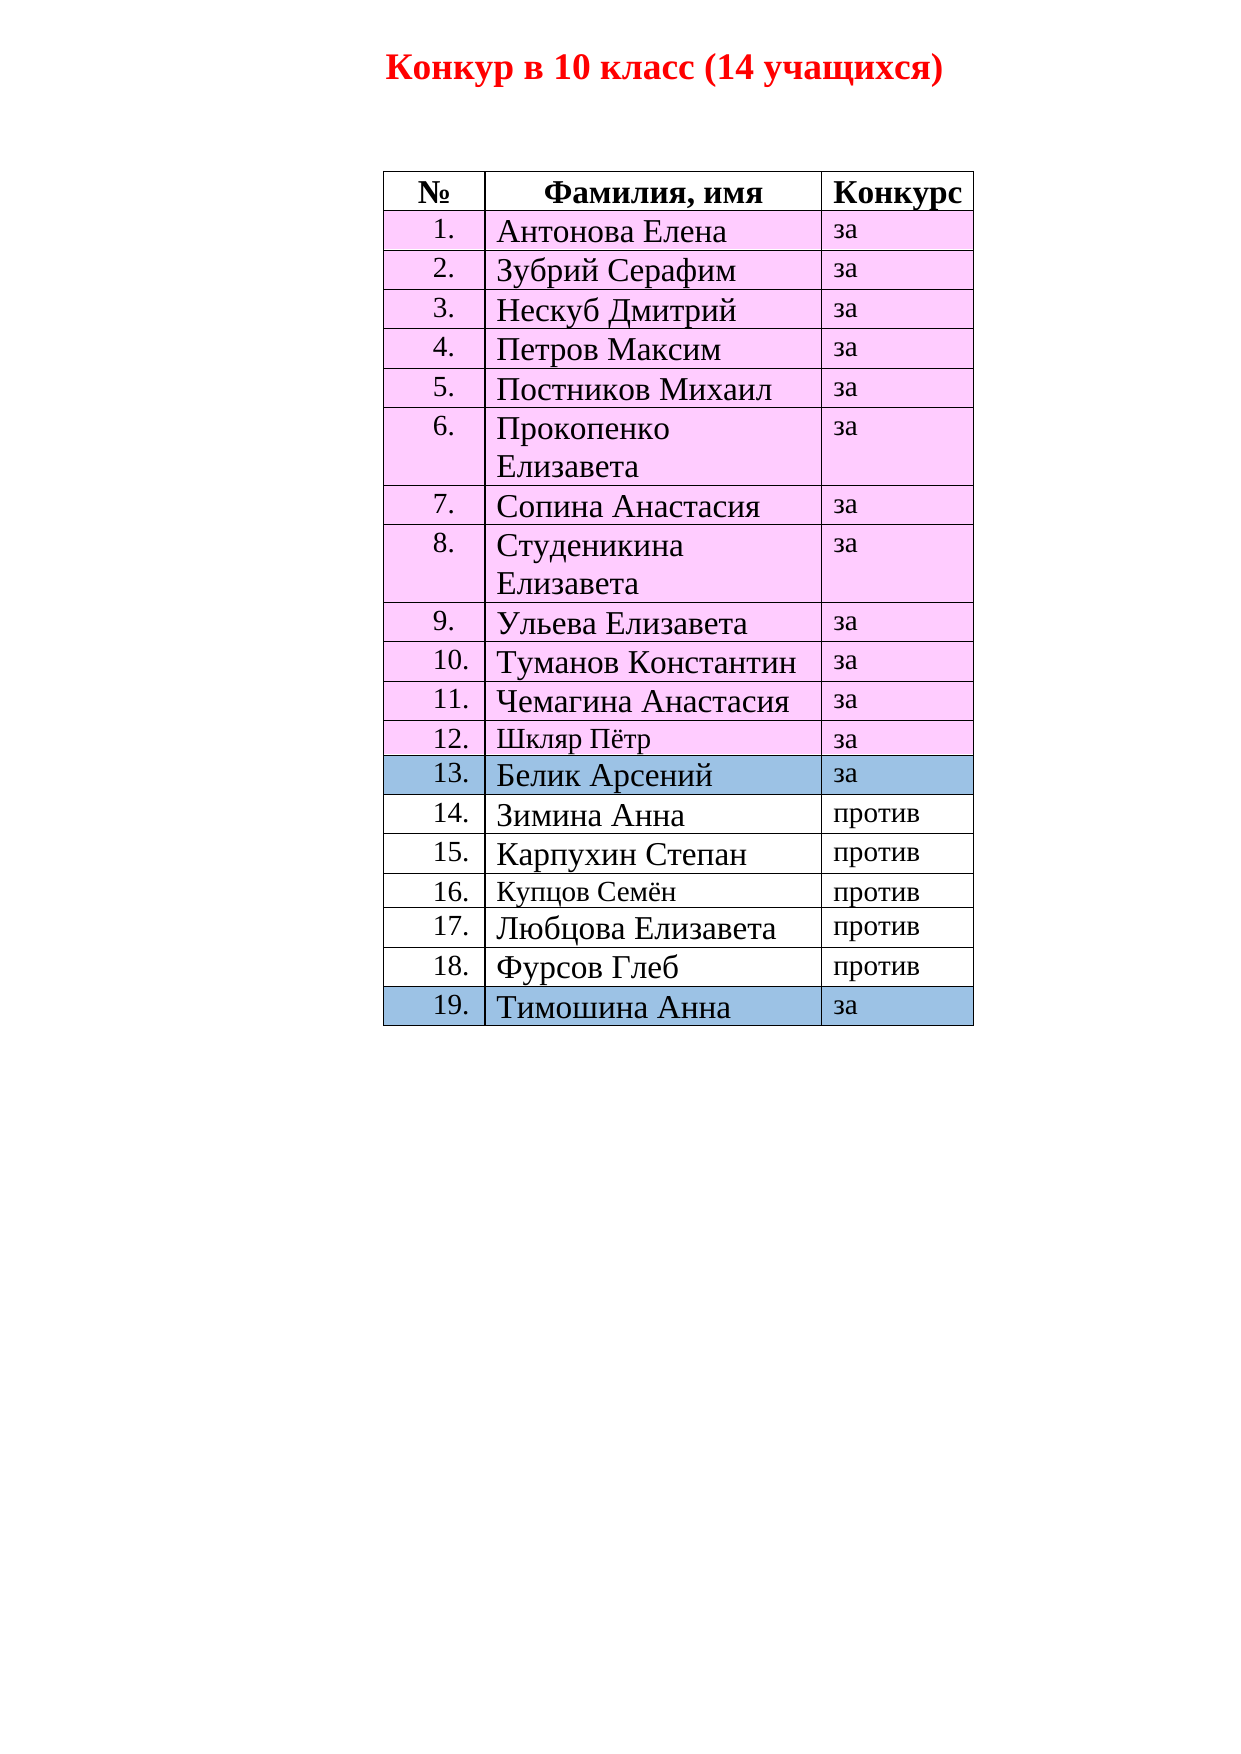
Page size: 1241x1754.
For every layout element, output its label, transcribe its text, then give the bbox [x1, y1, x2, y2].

table_cell за [822, 603, 973, 641]
table_cell [384, 642, 484, 681]
table_cell за [822, 290, 973, 328]
table_cell [384, 948, 484, 986]
table_cell [384, 834, 484, 873]
table_cell за [822, 756, 973, 794]
table_cell [384, 603, 484, 641]
table_cell за [822, 682, 973, 720]
text Конкур в 10 класс (14 учащихся) [177, 44, 1152, 87]
table_cell Чемагина Анастасия [486, 682, 821, 720]
table_cell Петров Максим [486, 329, 821, 368]
table_cell [384, 525, 484, 602]
table_cell [384, 211, 484, 249]
table_cell за [822, 329, 973, 368]
table_cell за [822, 987, 973, 1025]
table_cell за [822, 642, 973, 681]
table_cell [384, 251, 484, 289]
table_cell [384, 290, 484, 328]
table_cell [384, 682, 484, 720]
table_cell Сопина Анастасия [486, 486, 821, 524]
table_cell против [822, 908, 973, 947]
table_header Конкурс [822, 172, 973, 210]
table_cell против [822, 795, 973, 833]
table_cell против [822, 948, 973, 986]
table_cell [384, 721, 484, 754]
table_cell [384, 369, 484, 407]
table_cell против [822, 834, 973, 873]
table_cell [384, 874, 484, 907]
table_cell Зубрий Серафим [486, 251, 821, 289]
table_cell за [822, 251, 973, 289]
table_cell Нескуб Дмитрий [486, 290, 821, 328]
table_cell Купцов Семён [486, 874, 821, 907]
table_cell Студеникина Елизавета [486, 525, 821, 602]
table_cell за [822, 369, 973, 407]
table_cell Постников Михаил [486, 369, 821, 407]
table_cell за [822, 408, 973, 485]
table_cell Антонова Елена [486, 211, 821, 249]
table_header Фамилия, имя [486, 172, 821, 210]
table_cell Фурсов Глеб [486, 948, 821, 986]
table_cell за [822, 211, 973, 249]
table_cell Туманов Константин [486, 642, 821, 681]
table_cell за [822, 721, 973, 754]
table_cell Зимина Анна [486, 795, 821, 833]
table_cell [384, 486, 484, 524]
table_cell Прокопенко Елизавета [486, 408, 821, 485]
table_cell [384, 795, 484, 833]
table_cell за [822, 486, 973, 524]
table_cell Шкляр Пётр [486, 721, 821, 754]
table_header № [384, 172, 484, 210]
table_cell против [822, 874, 973, 907]
table_cell Любцова Елизавета [486, 908, 821, 947]
table_cell [384, 908, 484, 947]
table_cell Карпухин Степан [486, 834, 821, 873]
table_cell Ульева Елизавета [486, 603, 821, 641]
table_cell [384, 329, 484, 368]
table_cell Белик Арсений [486, 756, 821, 794]
table_cell [384, 756, 484, 794]
table_cell [384, 408, 484, 485]
table_cell Тимошина Анна [486, 987, 821, 1025]
table_cell за [822, 525, 973, 602]
table_cell [384, 987, 484, 1025]
